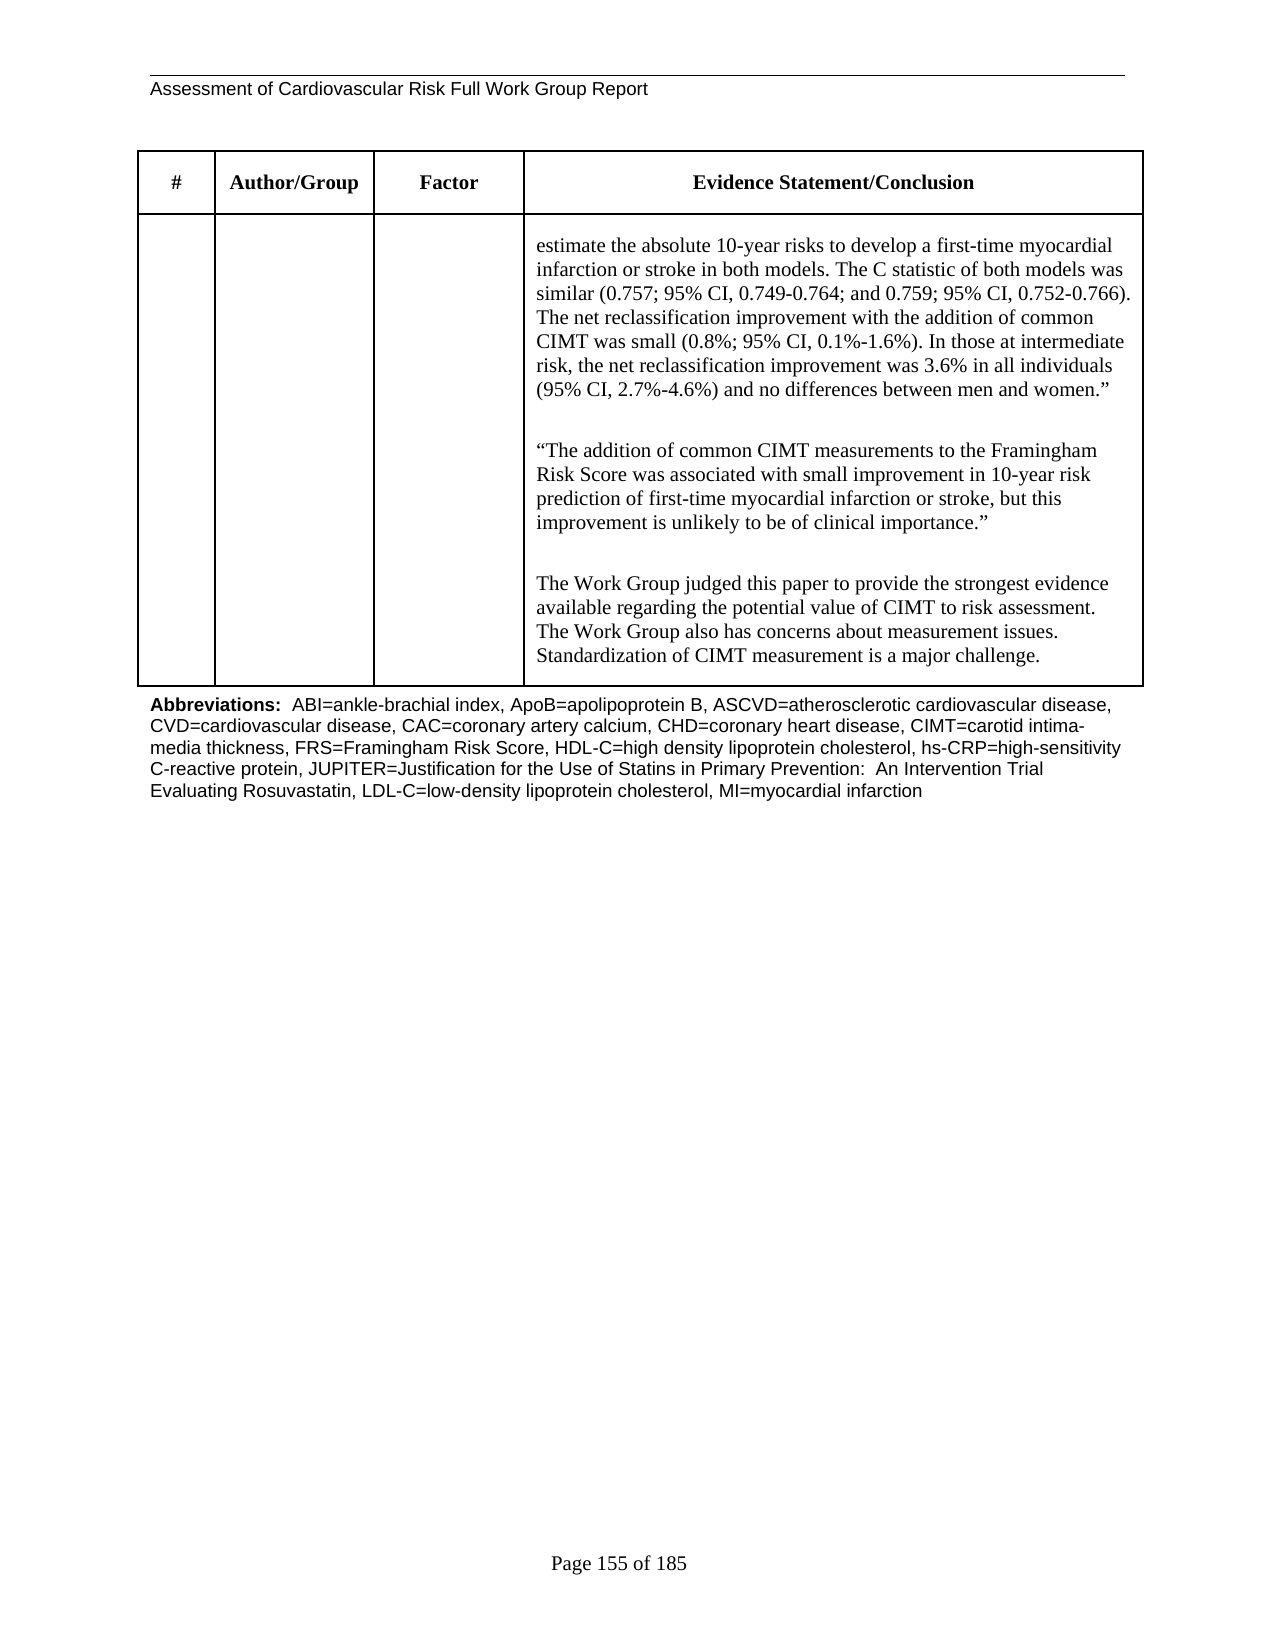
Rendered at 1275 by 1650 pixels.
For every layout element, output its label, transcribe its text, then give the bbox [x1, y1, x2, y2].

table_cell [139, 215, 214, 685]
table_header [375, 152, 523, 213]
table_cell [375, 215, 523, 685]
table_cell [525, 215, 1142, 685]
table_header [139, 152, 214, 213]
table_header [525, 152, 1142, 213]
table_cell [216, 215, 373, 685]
text Abbreviations: ABI=ankle-brachial index, ApoB=apolipoprotein B, ASCVD=atherosclerotic cardiovascular disease, CVD=cardiovascular disease, CAC=coronary artery calcium, CHD=coronary heart disease, CIMT=carotid intima-media thickness, FRS=Framingham Risk Score, HDL-C=high density lipoprotein cholesterol, hs-CRP=high-sensitivity C-reactive protein, JUPITER=Justification for the Use of Statins in Primary Prevention: An Intervention Trial Evaluating Rosuvastatin, LDL-C=low-density lipoprotein cholesterol, MI=myocardial infarction [150, 693, 1125, 801]
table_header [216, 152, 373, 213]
